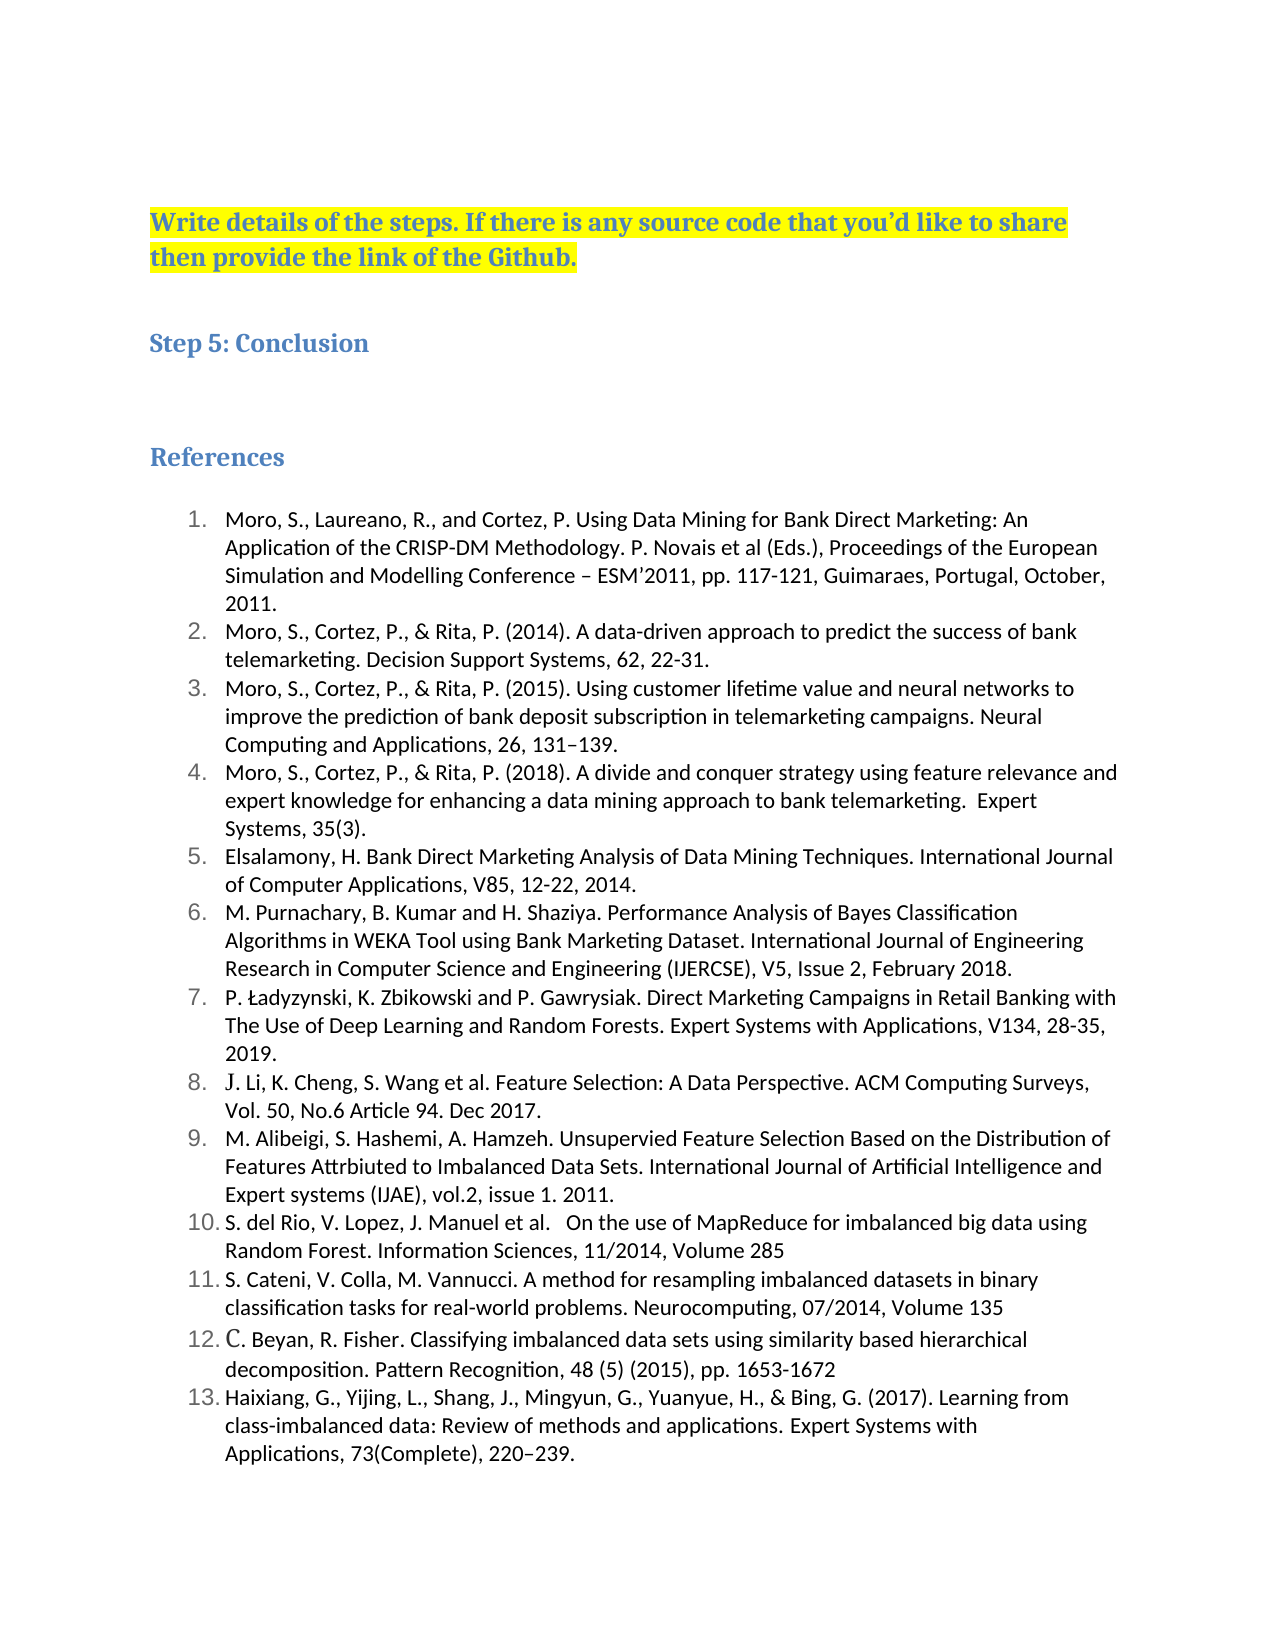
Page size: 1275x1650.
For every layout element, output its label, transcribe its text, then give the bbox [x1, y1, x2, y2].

subtitle Step 5: Conclusion [150, 328, 1125, 359]
list J. Li, K. Cheng, S. Wang et al. Feature Selection: A Data Perspective. ACM Computing Surveys, Vol. 50, No.6 Article 94. Dec 2017. [187, 1067, 1125, 1124]
list S. Cateni, V. Colla, M. Vannucci. A method for resampling imbalanced datasets in binary classification tasks for real-world problems. Neurocomputing, 07/2014, Volume 135 [187, 1264, 1125, 1321]
list Moro, S., Cortez, P., & Rita, P. (2014). A data-driven approach to predict the success of bank telemarketing. Decision Support Systems, 62, 22-31. [187, 617, 1125, 673]
list C. Beyan, R. Fisher. Classifying imbalanced data sets using similarity based hierarchical decomposition. Pattern Recognition, 48 (5) (2015), pp. 1653-1672 [187, 1321, 1125, 1383]
subtitle References [150, 442, 1125, 473]
list P. Ładyzynski, K. Zbikowski and P. Gawrysiak. Direct Marketing Campaigns in Retail Banking with The Use of Deep Learning and Random Forests. Expert Systems with Applications, V134, 28-35, 2019. [187, 983, 1125, 1067]
list Moro, S., Laureano, R., and Cortez, P. Using Data Mining for Bank Direct Marketing: An Application of the CRISP-DM Methodology. P. Novais et al (Eds.), Proceedings of the European Simulation and Modelling Conference – ESM’2011, pp. 117-121, Guimaraes, Portugal, October, 2011. [187, 505, 1125, 617]
list M. Alibeigi, S. Hashemi, A. Hamzeh. Unsupervied Feature Selection Based on the Distribution of Features Attrbiuted to Imbalanced Data Sets. International Journal of Artificial Intelligence and Expert systems (IJAE), vol.2, issue 1. 2011. [187, 1124, 1125, 1208]
list Elsalamony, H. Bank Direct Marketing Analysis of Data Mining Techniques. International Journal of Computer Applications, V85, 12-22, 2014. [187, 842, 1125, 898]
list Moro, S., Cortez, P., & Rita, P. (2015). Using customer lifetime value and neural networks to improve the prediction of bank deposit subscription in telemarketing campaigns. Neural Computing and Applications, 26, 131–139. [187, 673, 1125, 758]
list Moro, S., Cortez, P., & Rita, P. (2018). A divide and conquer strategy using feature relevance and expert knowledge for enhancing a data mining approach to bank telemarketing. Expert Systems, 35(3). [187, 758, 1125, 842]
list M. Purnachary, B. Kumar and H. Shaziya. Performance Analysis of Bayes Classification Algorithms in WEKA Tool using Bank Marketing Dataset. International Journal of Engineering Research in Computer Science and Engineering (IJERCSE), V5, Issue 2, February 2018. [187, 898, 1125, 983]
list Haixiang, G., Yijing, L., Shang, J., Mingyun, G., Yuanyue, H., & Bing, G. (2017). Learning from class-imbalanced data: Review of methods and applications. Expert Systems with Applications, 73(Complete), 220–239. [187, 1383, 1125, 1467]
subtitle Write details of the steps. If there is any source code that you’d like to share then provide the link of the Github. [150, 207, 1125, 273]
list S. del Rio, V. Lopez, J. Manuel et al. On the use of MapReduce for imbalanced big data using Random Forest. Information Sciences, 11/2014, Volume 285 [187, 1208, 1125, 1264]
